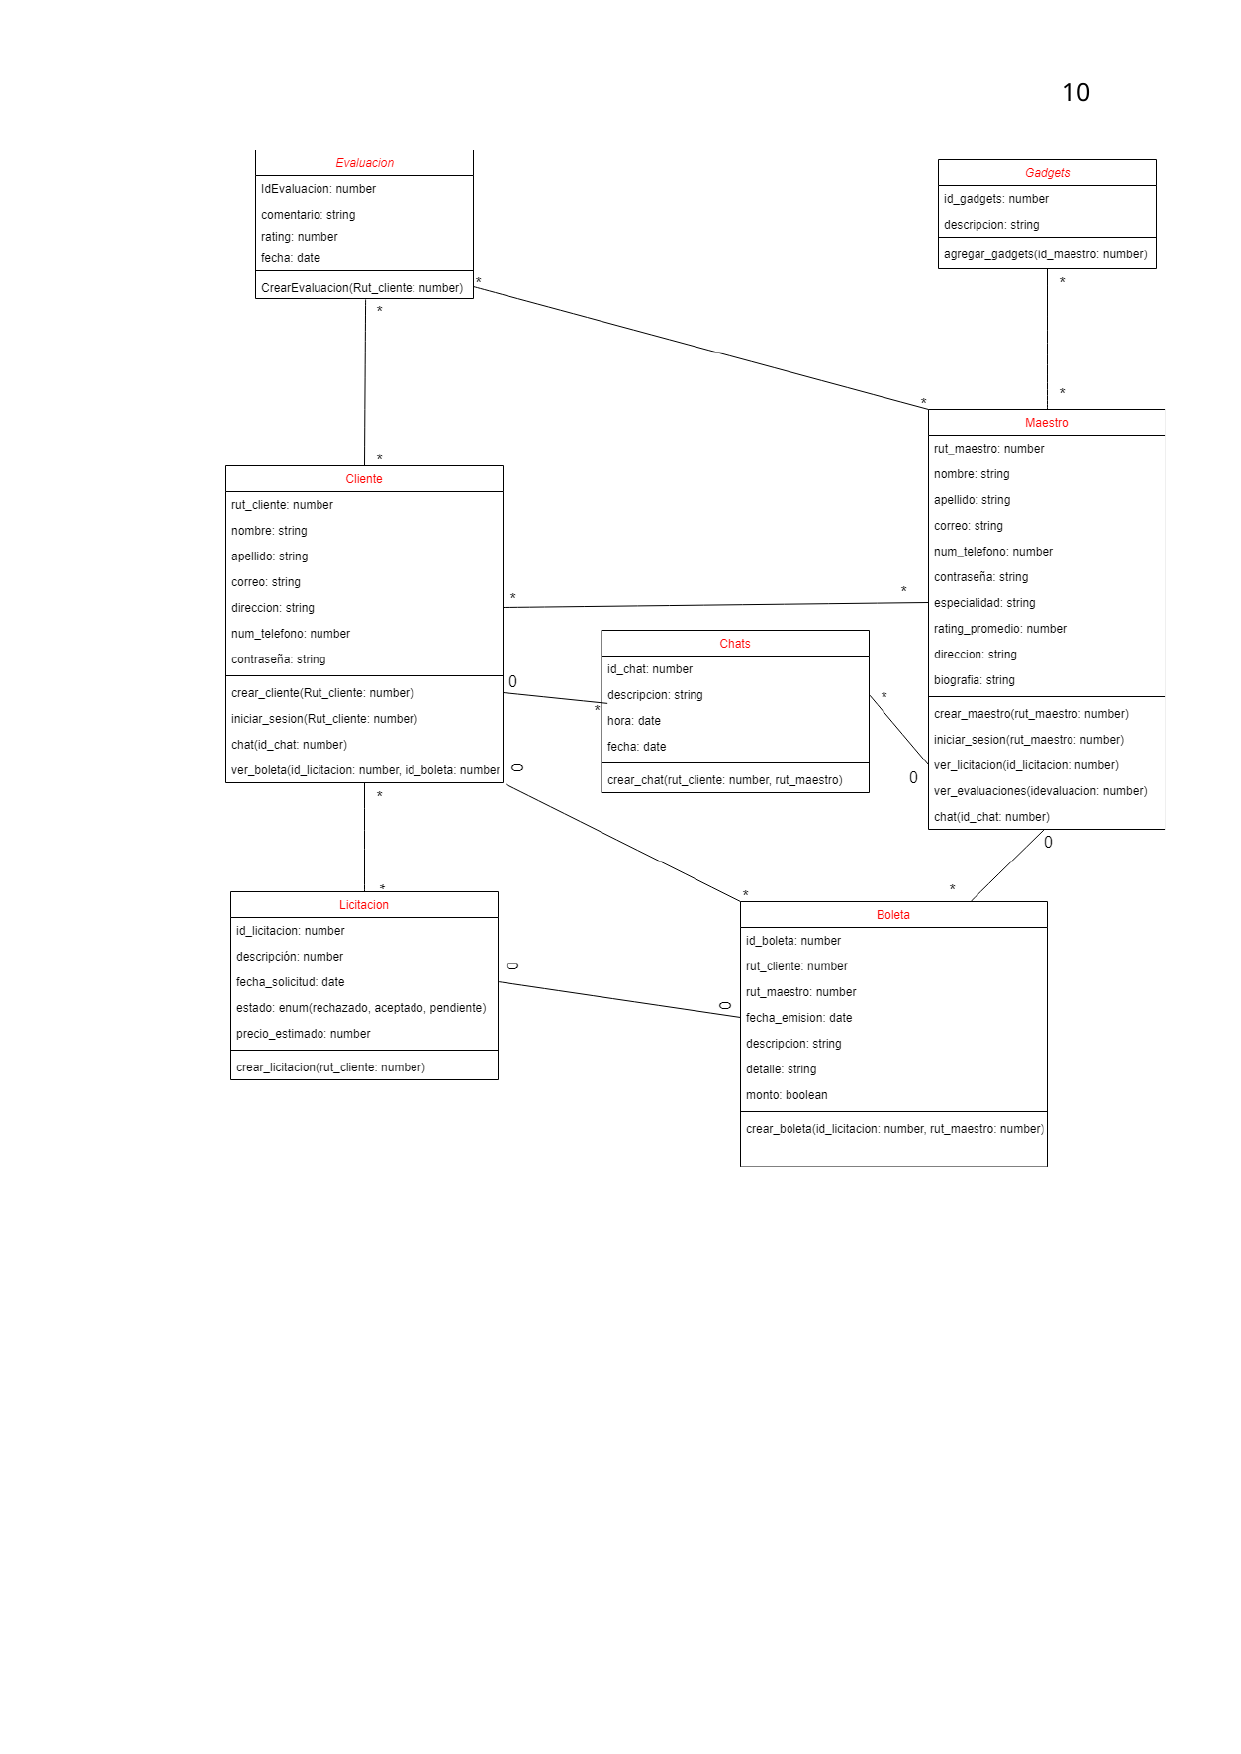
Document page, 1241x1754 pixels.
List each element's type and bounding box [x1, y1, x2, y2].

picture [225, 150, 1166, 1167]
